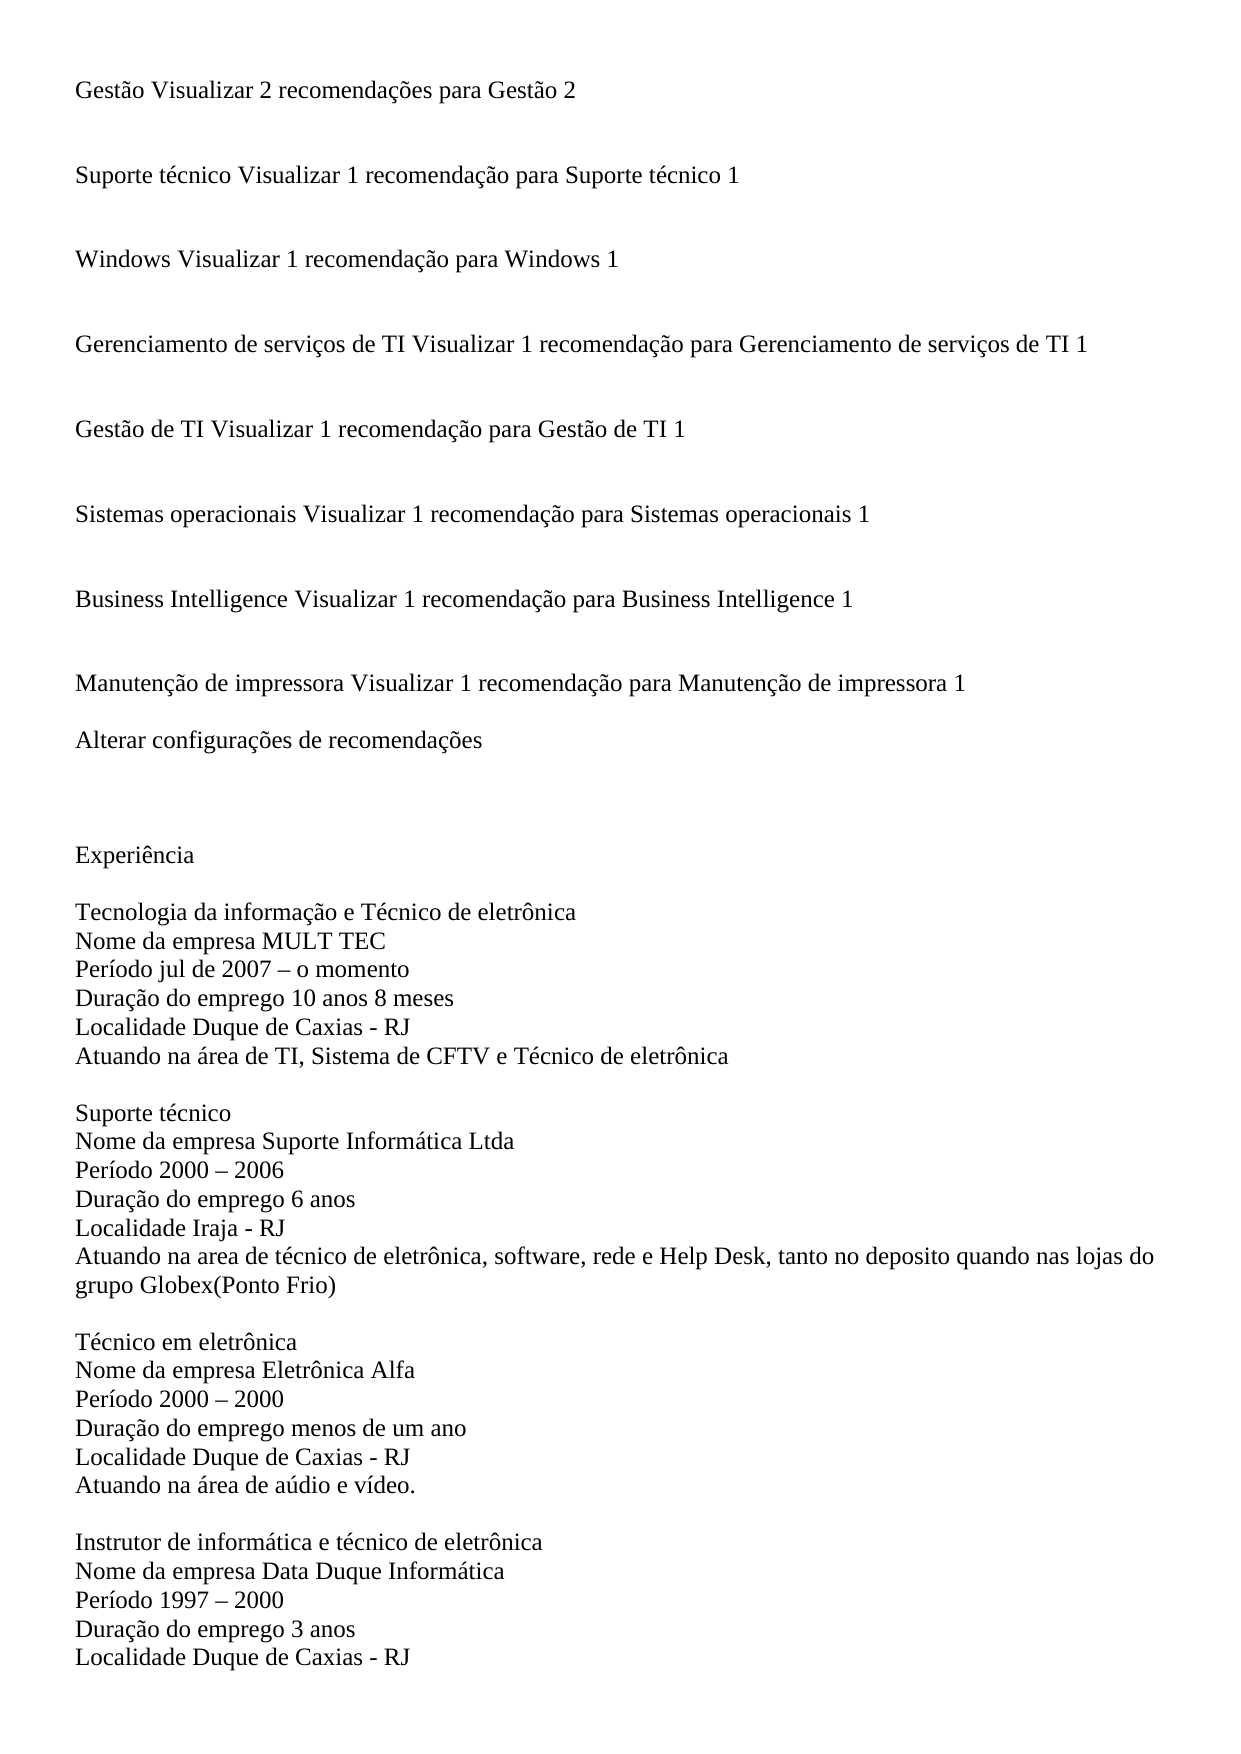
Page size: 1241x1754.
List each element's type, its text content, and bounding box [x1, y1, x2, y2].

text Nome da empresa MULT TEC [75, 926, 1165, 954]
text Gerenciamento de serviços de TI Visualizar 1 recomendação para Gerenciamento de serviços de TI 1 [75, 329, 1165, 358]
text Business Intelligence Visualizar 1 recomendação para Business Intelligence 1 [75, 584, 1165, 612]
text Período 2000 – 2006 [75, 1155, 1165, 1184]
text Localidade Iraja - RJ [75, 1213, 1165, 1241]
text Nome da empresa Eletrônica Alfa [75, 1356, 1165, 1384]
text Duração do emprego menos de um ano [75, 1413, 1165, 1442]
text Nome da empresa Data Duque Informática [75, 1556, 1165, 1585]
text Nome da empresa Suporte Informática Ltda [75, 1126, 1165, 1155]
text Localidade Duque de Caxias - RJ [75, 1442, 1165, 1471]
text Duração do emprego 6 anos [75, 1184, 1165, 1213]
text Instrutor de informática e técnico de eletrônica [75, 1527, 1165, 1556]
text Atuando na área de aúdio e vídeo. [75, 1471, 1165, 1499]
text Manutenção de impressora Visualizar 1 recomendação para Manutenção de impressora 1 [75, 668, 1165, 697]
text Experiência [75, 840, 1165, 869]
text Atuando na area de técnico de eletrônica, software, rede e Help Desk, tanto no deposito quando nas lojas do grupo Globex(Ponto Frio) [75, 1241, 1165, 1299]
text Alterar configurações de recomendações [75, 725, 1165, 754]
text Período 1997 – 2000 [75, 1585, 1165, 1614]
text Técnico em eletrônica [75, 1327, 1165, 1356]
text Sistemas operacionais Visualizar 1 recomendação para Sistemas operacionais 1 [75, 499, 1165, 528]
text Atuando na área de TI, Sistema de CFTV e Técnico de eletrônica [75, 1041, 1165, 1069]
text Período jul de 2007 – o momento [75, 954, 1165, 983]
text Tecnologia da informação e Técnico de eletrônica [75, 897, 1165, 926]
text Período 2000 – 2000 [75, 1384, 1165, 1413]
text Duração do emprego 3 anos [75, 1614, 1165, 1642]
text Suporte técnico [75, 1098, 1165, 1126]
text Duração do emprego 10 anos 8 meses [75, 983, 1165, 1012]
text Suporte técnico Visualizar 1 recomendação para Suporte técnico 1 [75, 160, 1165, 188]
text Windows Visualizar 1 recomendação para Windows 1 [75, 244, 1165, 273]
text Localidade Duque de Caxias - RJ [75, 1012, 1165, 1041]
text Gestão de TI Visualizar 1 recomendação para Gestão de TI 1 [75, 414, 1165, 443]
text Localidade Duque de Caxias - RJ [75, 1642, 1165, 1671]
text Gestão Visualizar 2 recomendações para Gestão 2 [75, 75, 1165, 104]
